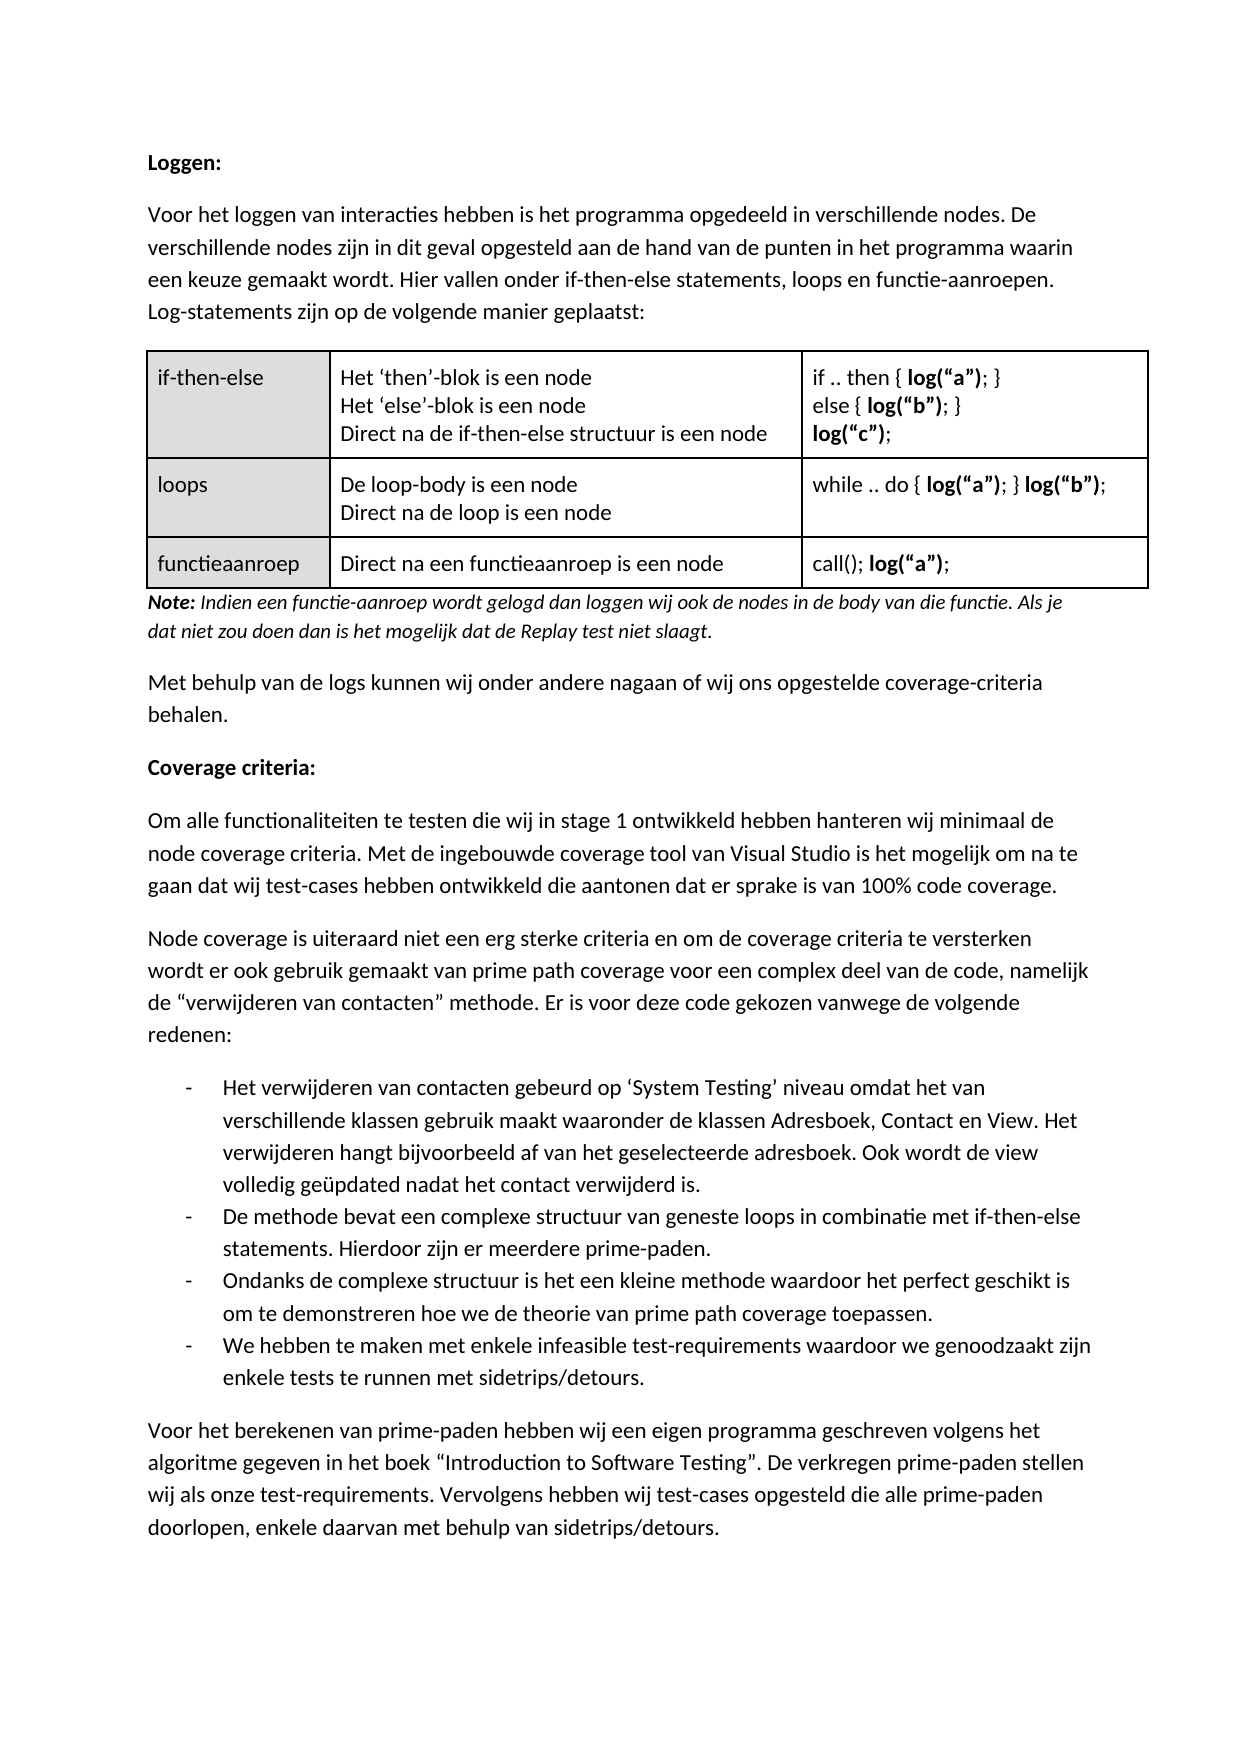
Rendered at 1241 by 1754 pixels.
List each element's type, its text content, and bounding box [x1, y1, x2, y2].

list Het verwijderen van contacten gebeurd op ‘System Testing’ niveau omdat het van verschillende klassen gebruik maakt waaronder de klassen Adresboek, Contact en View. Het verwijderen hangt bijvoorbeeld af van het geselecteerde adresboek. Ook wordt de view volledig geüpdated nadat het contact verwijderd is. [185, 1073, 1093, 1198]
text Node coverage is uiteraard niet een erg sterke criteria en om de coverage criteria te versterken wordt er ook gebruik gemaakt van prime path coverage voor een complex deel van de code, namelijk de “verwijderen van contacten” methode. Er is voor deze code gekozen vanwege de volgende redenen: [148, 924, 1093, 1048]
table_cell while .. do { log(“a”); } log(“b”); [803, 459, 1147, 536]
table_cell Direct na een functieaanroep is een node [331, 538, 801, 587]
list De methode bevat een complexe structuur van geneste loops in combinatie met if-then-else statements. Hierdoor zijn er meerdere prime-paden. [185, 1202, 1093, 1262]
text Om alle functionaliteiten te testen die wij in stage 1 ontwikkeld hebben hanteren wij minimaal de node coverage criteria. Met de ingebouwde coverage tool van Visual Studio is het mogelijk om na te gaan dat wij test-cases hebben ontwikkeld die aantonen dat er sprake is van 100% code coverage. [148, 807, 1093, 899]
list Ondanks de complexe structuur is het een kleine methode waardoor het perfect geschikt is om te demonstreren hoe we de theorie van prime path coverage toepassen. [185, 1267, 1093, 1327]
table_header if .. then { log(“a”); } else { log(“b”); } log(“c”); [803, 352, 1147, 457]
table_header if-then-else [148, 352, 329, 457]
text Loggen: [148, 148, 1093, 176]
text Coverage criteria: [148, 753, 1093, 782]
table_header Het ‘then’-blok is een node Het ‘else’-blok is een node Direct na de if-then-else structuur is een node [331, 352, 801, 457]
text Met behulp van de logs kunnen wij onder andere nagaan of wij ons opgestelde coverage-criteria behalen. [148, 668, 1093, 728]
table_cell call(); log(“a”); [803, 538, 1147, 587]
table_cell loops [148, 459, 329, 536]
table_cell functieaanroep [148, 538, 329, 587]
text Note: Indien een functie-aanroep wordt gelogd dan loggen wij ook de nodes in de body van die functie. Als je dat niet zou doen dan is het mogelijk dat de Replay test niet slaagt. [148, 589, 1093, 644]
table_cell De loop-body is een node Direct na de loop is een node [331, 459, 801, 536]
text Voor het loggen van interacties hebben is het programma opgedeeld in verschillende nodes. De verschillende nodes zijn in dit geval opgesteld aan de hand van de punten in het programma waarin een keuze gemaakt wordt. Hier vallen onder if-then-else statements, loops en functie-aanroepen. Log-statements zijn op de volgende manier geplaatst: [148, 201, 1093, 325]
text Voor het berekenen van prime-paden hebben wij een eigen programma geschreven volgens het algoritme gegeven in het boek “Introduction to Software Testing”. De verkregen prime-paden stellen wij als onze test-requirements. Vervolgens hebben wij test-cases opgesteld die alle prime-paden doorlopen, enkele daarvan met behulp van sidetrips/detours. [148, 1416, 1093, 1541]
list We hebben te maken met enkele infeasible test-requirements waardoor we genoodzaakt zijn enkele tests te runnen met sidetrips/detours. [185, 1331, 1093, 1391]
